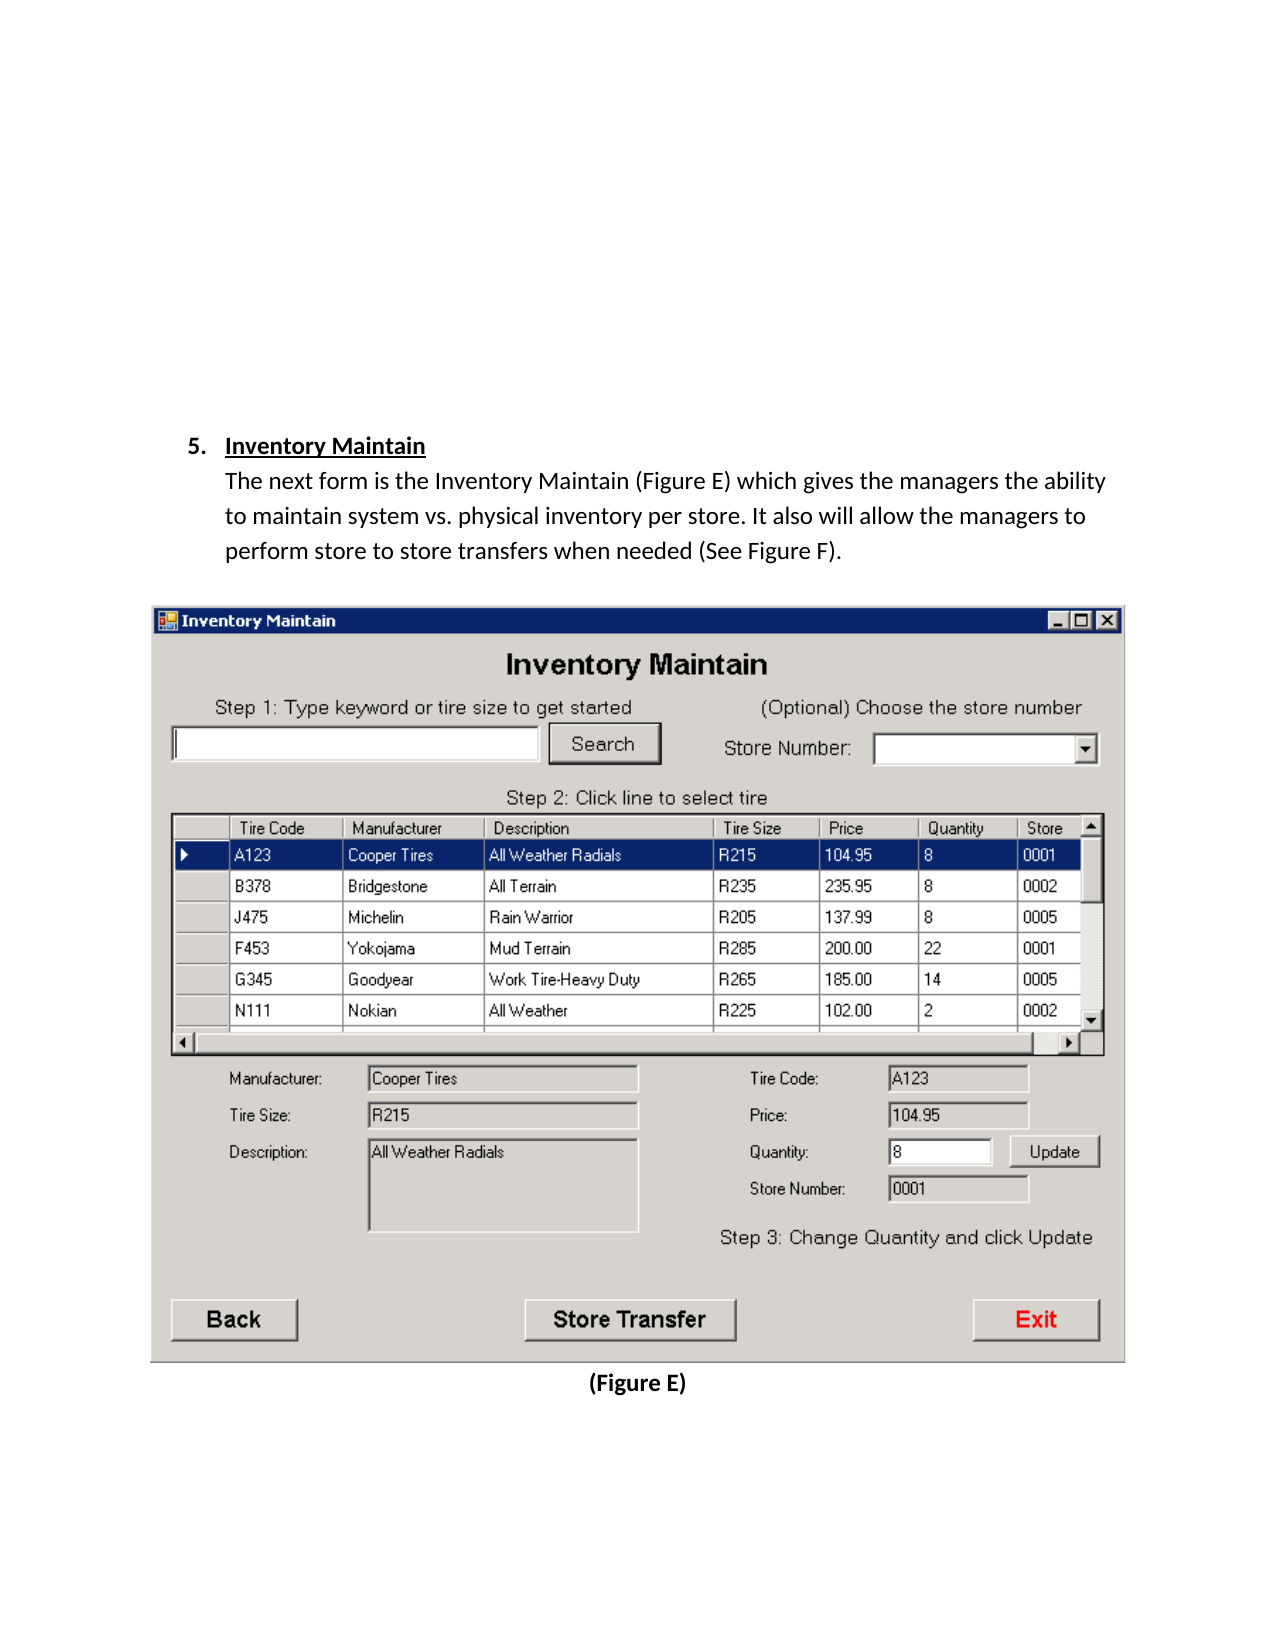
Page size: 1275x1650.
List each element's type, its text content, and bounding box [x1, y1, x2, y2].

text The next form is the Inventory Maintain (Figure E) which gives the managers the ability to maintain system vs. physical inventory per store. It also will allow the managers to perform store to store transfers when needed (See Figure F). [225, 465, 1125, 566]
picture [150, 605, 1125, 1363]
list Inventory Maintain [187, 430, 1125, 461]
text (Figure E) [150, 1367, 1125, 1397]
